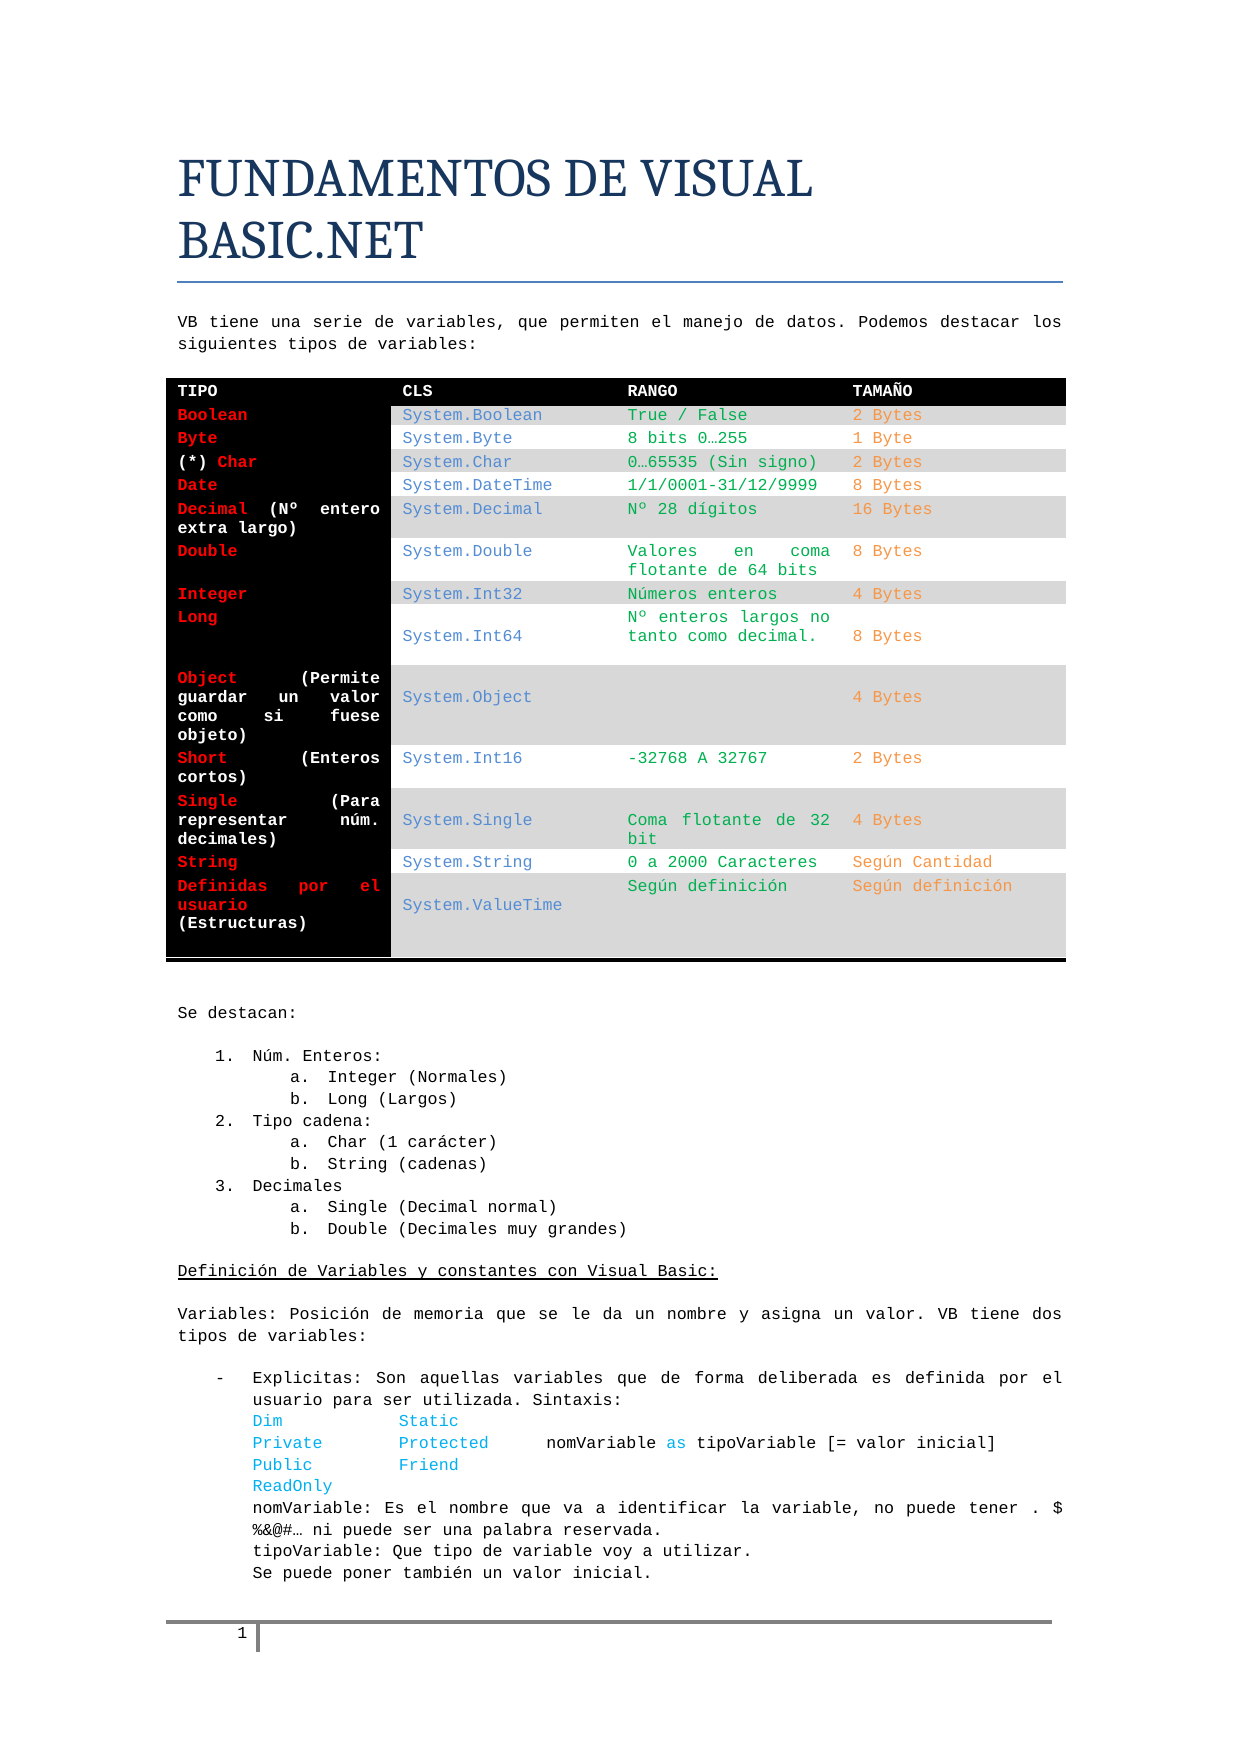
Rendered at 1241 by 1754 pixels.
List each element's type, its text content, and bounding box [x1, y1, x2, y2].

table_cell 1/1/0001-31/12/9999 [616, 472, 841, 496]
table_cell String [166, 854, 391, 873]
list tipoVariable: Que tipo de variable voy a utilizar. [252, 1543, 1063, 1562]
text Variables: Posición de memoria que se le da un nombre y asigna un valor. VB tiene dos tipos de variables: [177, 1306, 1063, 1346]
table_cell System.Double [391, 538, 616, 581]
table_cell System.DateTime [391, 472, 616, 496]
table_cell Según definición [841, 873, 1066, 957]
table_cell System.Int16 [391, 745, 616, 788]
table_cell Según Cantidad [841, 849, 1066, 873]
list ReadOnly [252, 1478, 1063, 1497]
table_cell [616, 665, 841, 745]
table_cell 8 bits 0…255 [616, 425, 841, 449]
list Integer (Normales) [290, 1069, 1063, 1088]
table_cell Object (Permite guardar un valor como si fuese objeto) [166, 670, 391, 745]
table_cell System.Object [391, 665, 616, 745]
table_cell Short (Enteros cortos) [166, 750, 391, 788]
table_cell System.Byte [391, 425, 616, 449]
table_cell Integer [166, 585, 391, 604]
table_cell 2 Bytes [841, 449, 1066, 472]
table_cell Decimal (Nº entero extra largo) [166, 501, 391, 538]
table_cell 0…65535 (Sin signo) [616, 449, 841, 472]
list Tipo cadena: [215, 1112, 1063, 1131]
table_header TIPO [166, 383, 391, 402]
table_cell 1 Byte [841, 425, 1066, 449]
table_cell Números enteros [616, 581, 841, 604]
table_cell System.Single [391, 788, 616, 849]
text Definición de Variables y constantes con Visual Basic: [177, 1263, 1063, 1282]
table_cell 4 Bytes [841, 665, 1066, 745]
list Explicitas: Son aquellas variables que de forma deliberada es definida por el usuario para ser utilizada. Sintaxis: [215, 1370, 1063, 1410]
table_cell 0 a 2000 Caracteres [616, 849, 841, 873]
table_cell System.Int32 [391, 581, 616, 604]
table_cell 8 Bytes [841, 472, 1066, 496]
list Public Friend [252, 1456, 1063, 1475]
table_cell 16 Bytes [841, 496, 1066, 538]
table_cell System.Boolean [391, 406, 616, 425]
table_cell 8 Bytes [841, 604, 1066, 665]
table_cell Boolean [166, 406, 391, 425]
table_cell Valores en coma flotante de 64 bits [616, 538, 841, 581]
table_cell Nº 28 dígitos [616, 496, 841, 538]
table_cell Coma flotante de 32 bit [616, 788, 841, 849]
table_cell Byte [166, 430, 391, 449]
list Single (Decimal normal) [290, 1199, 1063, 1218]
title FUNDAMENTOS DE VISUAL BASIC.NET [177, 148, 1063, 281]
table_cell System.Char [391, 449, 616, 472]
table_cell True / False [616, 406, 841, 425]
list Double (Decimales muy grandes) [290, 1221, 1063, 1239]
list Dim Static [252, 1413, 1063, 1432]
table_cell -32768 A 32767 [616, 745, 841, 788]
list String (cadenas) [290, 1156, 1063, 1174]
list nomVariable: Es el nombre que va a identificar la variable, no puede tener . $%&@#… ni puede ser una palabra reservada. [252, 1500, 1063, 1540]
table_cell 2 Bytes [841, 745, 1066, 788]
list Núm. Enteros: [215, 1047, 1063, 1066]
list Se puede poner también un valor inicial. [252, 1565, 1063, 1583]
table_header RANGO [616, 383, 841, 402]
table_cell (*) Char [166, 453, 391, 472]
table_cell Long [166, 609, 391, 665]
table_cell Nº enteros largos no tanto como decimal. [616, 604, 841, 665]
table_cell 4 Bytes [841, 788, 1066, 849]
text Se destacan: [177, 1005, 1063, 1023]
table_cell Definidas por el usuario (Estructuras) [166, 877, 391, 934]
table_cell Double [166, 543, 391, 581]
table_cell Date [166, 477, 391, 496]
list Private Protected nomVariable as tipoVariable [= valor inicial] [252, 1435, 1063, 1453]
table_cell System.String [391, 849, 616, 873]
text VB tiene una serie de variables, que permiten el manejo de datos. Podemos destacar los siguientes tipos de variables: [177, 314, 1063, 354]
table_cell System.ValueTime [391, 873, 616, 957]
list Char (1 carácter) [290, 1134, 1063, 1153]
table_cell System.Decimal [391, 496, 616, 538]
table_cell [166, 939, 391, 957]
table_cell System.Int64 [391, 604, 616, 665]
list Decimales [215, 1177, 1063, 1196]
table_cell 4 Bytes [841, 581, 1066, 604]
list Long (Largos) [290, 1091, 1063, 1109]
table_header CLS [391, 383, 616, 402]
table_header TAMAÑO [841, 383, 1066, 402]
table_cell 2 Bytes [841, 406, 1066, 425]
table_cell Single (Para representar núm. decimales) [166, 793, 391, 849]
table_cell 8 Bytes [841, 538, 1066, 581]
table_cell Según definición [616, 873, 841, 957]
